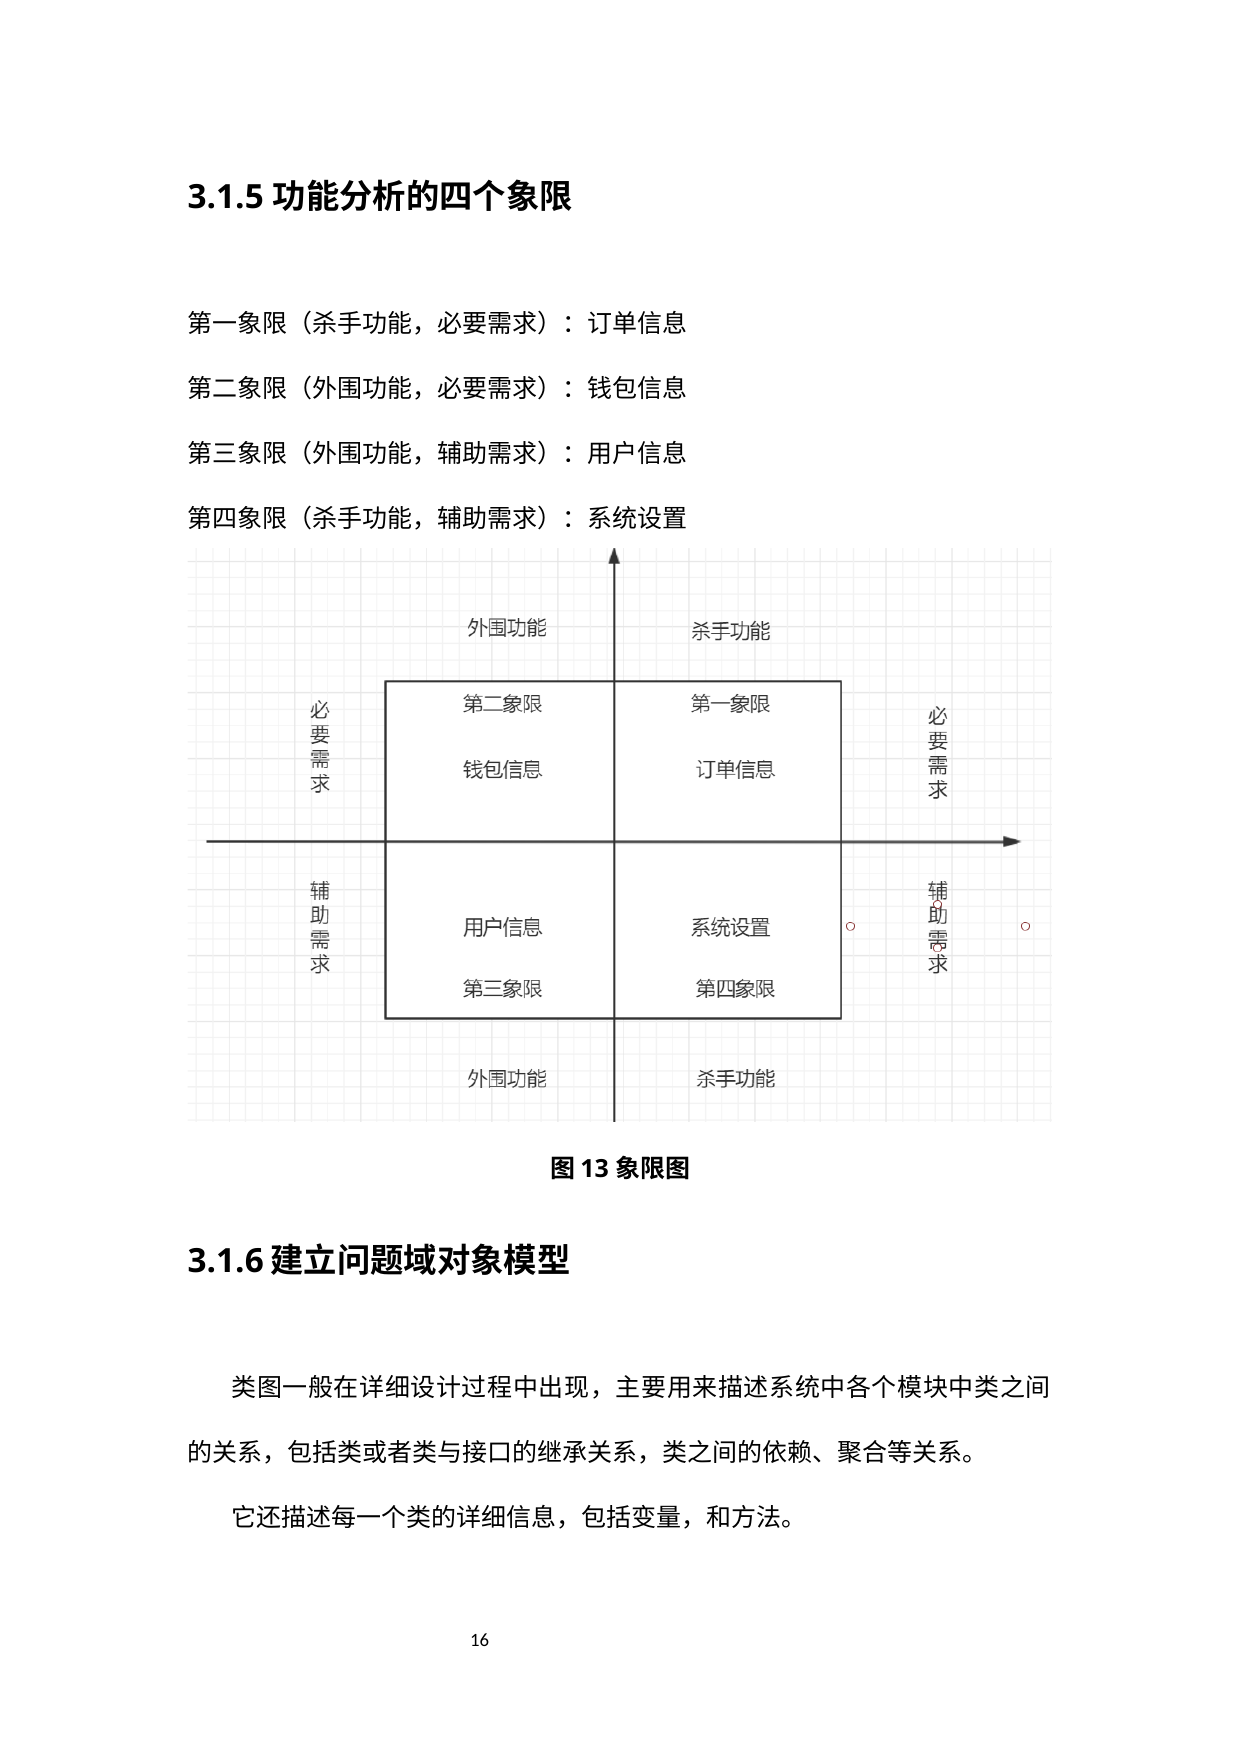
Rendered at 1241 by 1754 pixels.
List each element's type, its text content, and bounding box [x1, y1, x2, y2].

subtitle 3.1.5 功能分析的四个象限 [187, 162, 1053, 227]
text 图13 象限图 [187, 1134, 1053, 1199]
subtitle 3.1.6建立问题域对象模型 [187, 1226, 1053, 1291]
text 第四象限（杀手功能，辅助需求）：系统设置 [187, 484, 1053, 549]
text 第二象限（外围功能，必要需求）：钱包信息 [187, 354, 1053, 419]
picture [187, 548, 1052, 1122]
text 它还描述每一个类的详细信息，包括变量，和方法。 [187, 1483, 1053, 1548]
text 类图一般在详细设计过程中出现，主要用来描述系统中各个模块中类之间的关系，包括类或者类与接口的继承关系，类之间的依赖、聚合等关系。 [187, 1353, 1053, 1483]
text 第一象限（杀手功能，必要需求）：订单信息 [187, 289, 1053, 354]
text 第三象限（外围功能，辅助需求）：用户信息 [187, 419, 1053, 484]
